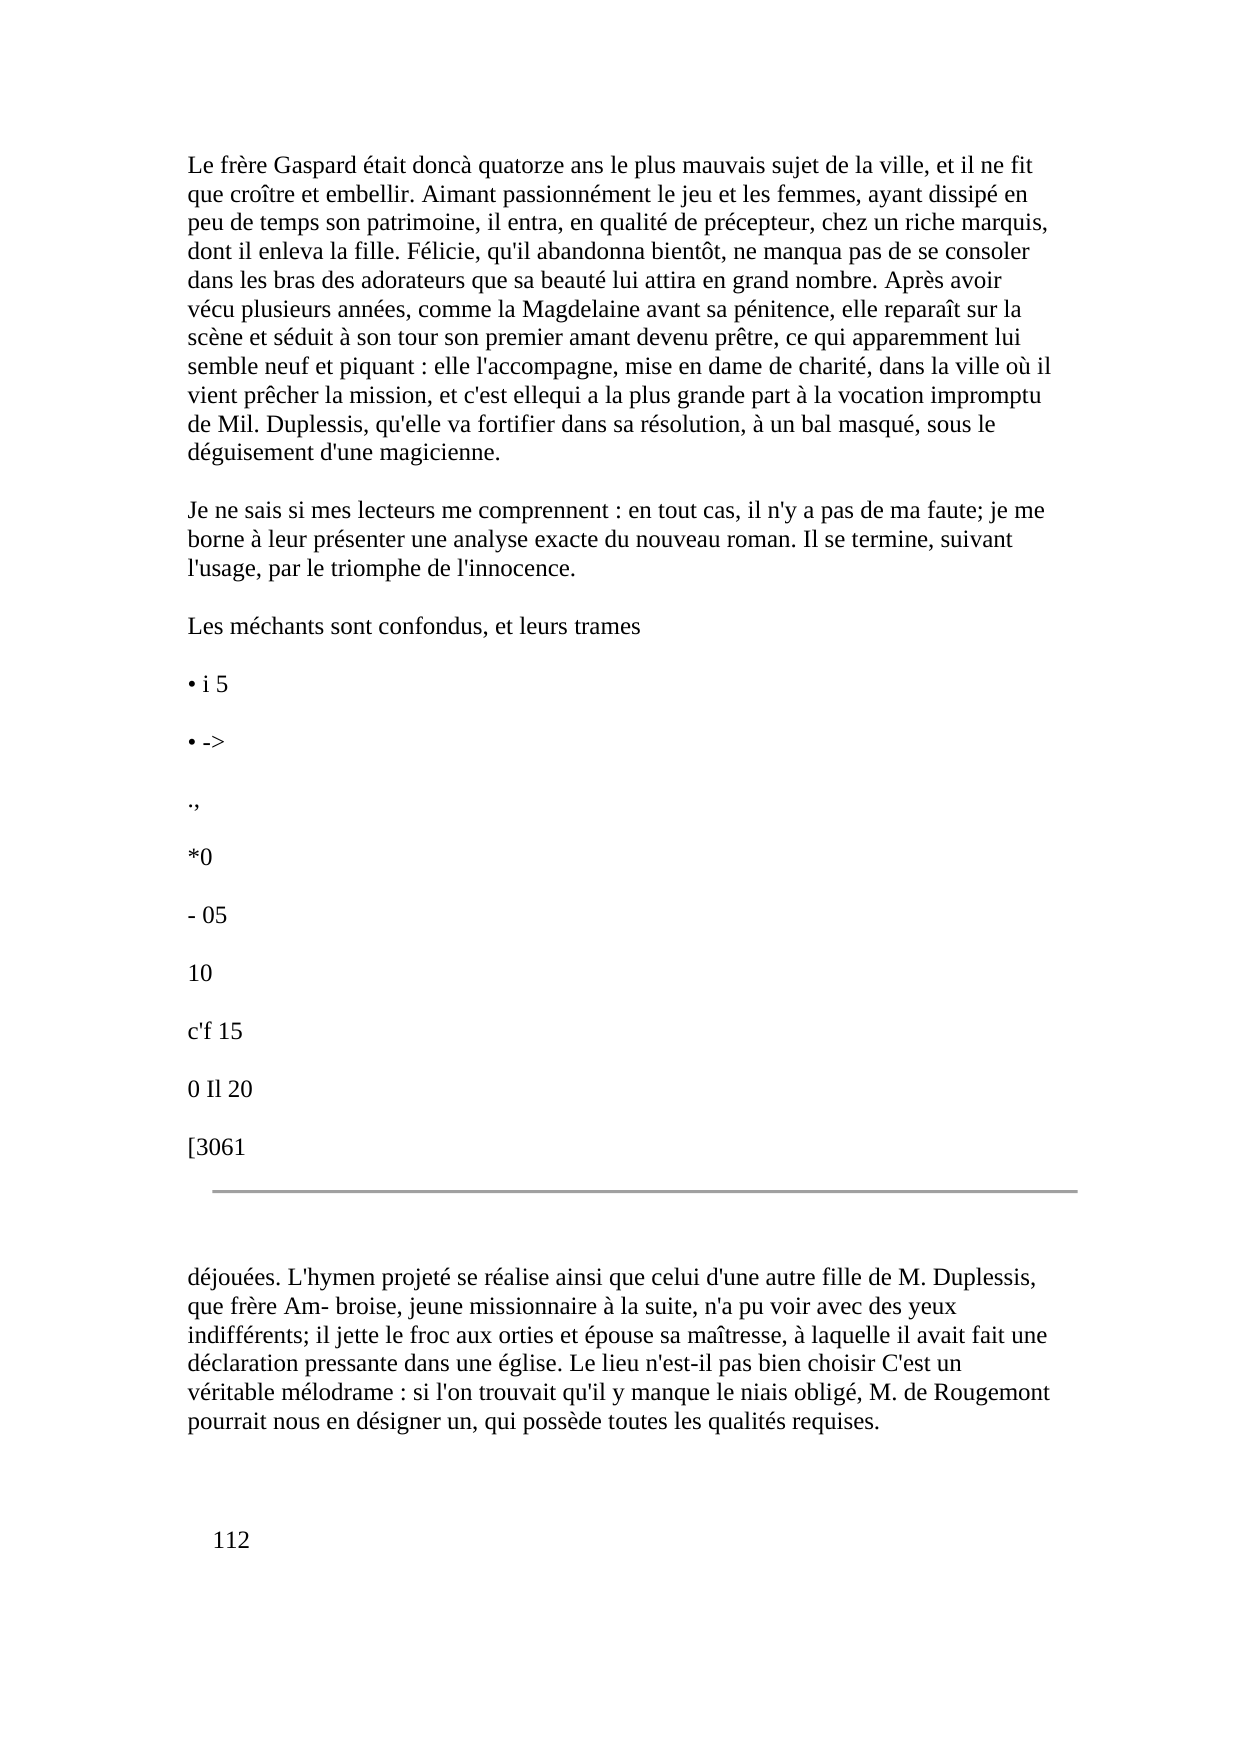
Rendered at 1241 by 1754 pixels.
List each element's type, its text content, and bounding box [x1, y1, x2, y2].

text • i 5 [187, 669, 1053, 697]
text Le frère Gaspard était doncà quatorze ans le plus mauvais sujet de la ville, et il ne fit que croître et embellir. Aimant passionnément le jeu et les femmes, ayant dissipé en peu de temps son patrimoine, il entra, en qualité de précepteur, chez un riche marquis, dont il enleva la fille. Félicie, qu'il abandonna bientôt, ne manqua pas de se consoler dans les bras des adorateurs que sa beauté lui attira en grand nombre. Après avoir vécu plusieurs années, comme la Magdelaine avant sa pénitence, elle reparaît sur la scène et séduit à son tour son premier amant devenu prêtre, ce qui apparemment lui semble neuf et piquant : elle l'accompagne, mise en dame de charité, dans la ville où il vient prêcher la mission, et c'est ellequi a la plus grande part à la vocation impromptu de Mil. Duplessis, qu'elle va fortifier dans sa résolution, à un bal masqué, sous le déguisement d'une magicienne. [187, 150, 1053, 466]
text Je ne sais si mes lecteurs me comprennent : en tout cas, il n'y a pas de ma faute; je me borne à leur présenter une analyse exacte du nouveau roman. Il se termine, suivant l'usage, par le triomphe de l'innocence. [187, 495, 1053, 582]
text c'f 15 [187, 1016, 1053, 1045]
text déjouées. L'hymen projeté se réalise ainsi que celui d'une autre fille de M. Duplessis, que frère Am- broise, jeune missionnaire à la suite, n'a pu voir avec des yeux indifférents; il jette le froc aux orties et épouse sa maîtresse, à laquelle il avait fait une déclaration pressante dans une église. Le lieu n'est-il pas bien choisir C'est un véritable mélodrame : si l'on trouvait qu'il y manque le niais obligé, M. de Rougemont pourrait nous en désigner un, qui possède toutes les qualités requises. [187, 1262, 1053, 1435]
text *0 [187, 842, 1053, 871]
text - 05 [187, 900, 1053, 929]
text • -> [187, 727, 1053, 755]
text 10 [187, 958, 1053, 987]
text 0 Il 20 [187, 1074, 1053, 1103]
text Les méchants sont confondus, et leurs trames [187, 611, 1053, 639]
text [3061 [187, 1132, 1053, 1161]
text ., [187, 784, 1053, 813]
